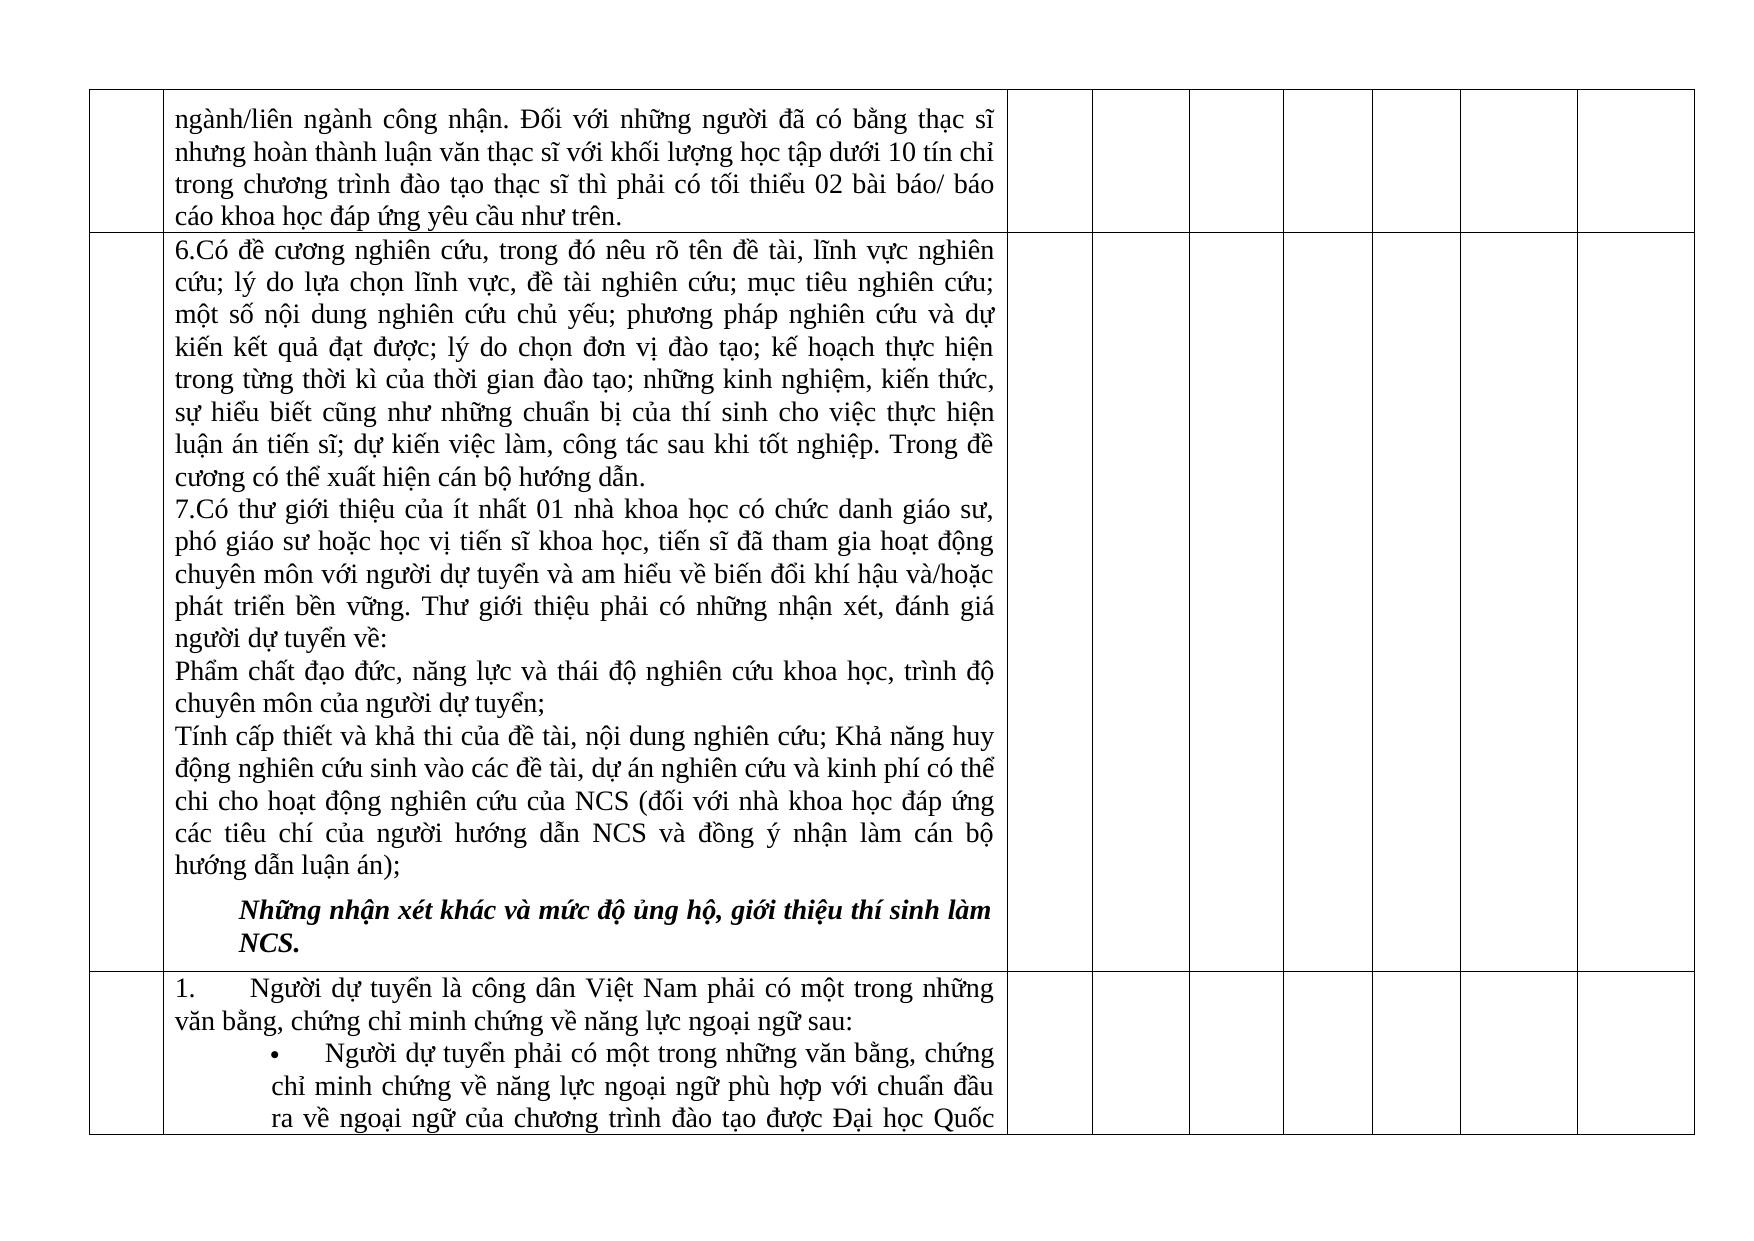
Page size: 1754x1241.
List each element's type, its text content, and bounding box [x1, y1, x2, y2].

table_cell [1578, 972, 1694, 1133]
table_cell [164, 90, 1007, 232]
table_cell [1578, 90, 1694, 232]
table_cell [1093, 972, 1189, 1133]
table_cell [1461, 90, 1577, 232]
table_cell [90, 233, 163, 971]
table_cell [1284, 90, 1372, 232]
table_cell [1373, 90, 1460, 232]
table_cell [1190, 90, 1283, 232]
table_cell [1093, 233, 1189, 971]
table_cell [1190, 233, 1283, 971]
table_cell [90, 972, 163, 1133]
table_cell [1008, 972, 1092, 1133]
table_cell [1284, 233, 1372, 971]
table_cell x [1008, 90, 1092, 232]
table_cell [1461, 233, 1577, 971]
table_cell [1578, 233, 1694, 971]
table_cell [1008, 233, 1092, 971]
table_cell [1190, 972, 1283, 1133]
table_cell 6.Có đề cương nghiên cứu, trong đó nêu rõ tên đề tài, lĩnh vực nghiên cứu; lý do lựa chọn lĩnh vực, đề tài nghiên cứu; mục tiêu nghiên cứu; một số nội dung nghiên cứu chủ yếu; phương pháp nghiên cứu và dự kiến kết quả đạt được; lý do chọn đơn vị đào tạo; kế hoạch thực hiện trong từng thời kì của thời gian đào tạo; những kinh nghiệm, kiến thức, sự hiểu biết cũng như những chuẩn bị của thí sinh cho việc thực hiện luận án tiến sĩ; dự kiến việc làm, công tác sau khi tốt nghiệp. Trong đề cương có thể xuất hiện cán bộ hướng dẫn. 7.Có thư giới thiệu của ít nhất 01 nhà khoa học có chức danh giáo sư, phó giáo sư hoặc học vị tiến sĩ khoa học, tiến sĩ đã tham gia hoạt động chuyên môn với người dự tuyển và am hiểu về biến đổi khí hậu và/hoặc phát triển bền vững. Thư giới thiệu phải có những nhận xét, đánh giá người dự tuyển về: Phẩm chất đạo đức, năng lực và thái độ nghiên cứu khoa học, trình độ chuyên môn của người dự tuyển; Tính cấp thiết và khả thi của đề tài, nội dung nghiên cứu; Khả năng huy động nghiên cứu sinh vào các đề tài, dự án nghiên cứu và kinh phí có thể chi cho hoạt động nghiên cứu của NCS (đối với nhà khoa học đáp ứng các tiêu chí của người hướng dẫn NCS và đồng ý nhận làm cán bộ hướng dẫn luận án); Những nhận xét khác và mức độ ủng hộ, giới thiệu thí sinh làm NCS. [164, 233, 1007, 971]
table_cell [1373, 972, 1460, 1133]
table_cell 1 [90, 90, 163, 232]
table_cell [1461, 972, 1577, 1133]
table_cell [164, 972, 1007, 1133]
table_cell [1373, 233, 1460, 971]
table_cell [1093, 90, 1189, 232]
table_cell [1284, 972, 1372, 1133]
